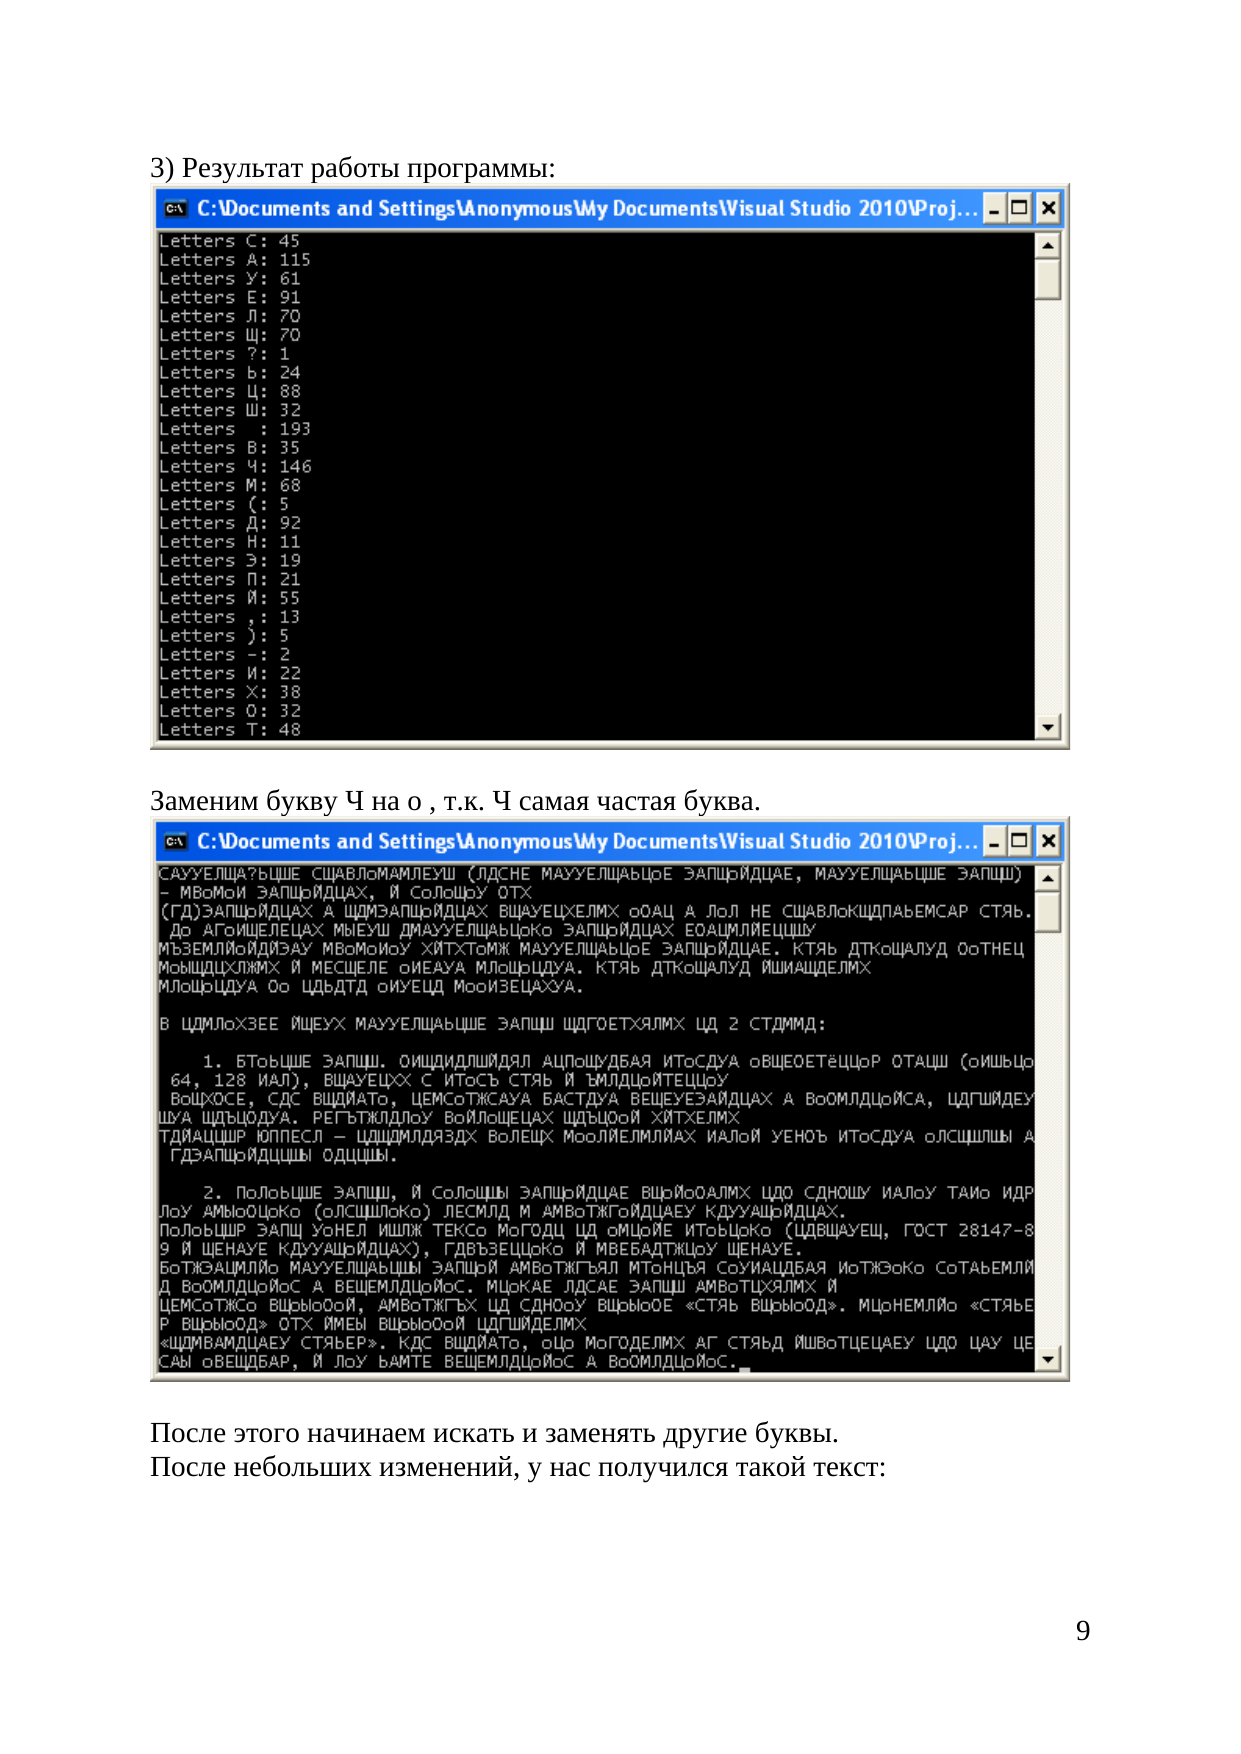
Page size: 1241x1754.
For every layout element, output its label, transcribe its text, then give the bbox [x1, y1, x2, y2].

picture [150, 816, 1071, 1382]
text После этого начинаем искать и заменять другие буквы. После небольших изменений, у нас получился такой текст: [150, 1415, 1090, 1482]
text 3) Результат работы программы: [150, 150, 1090, 183]
picture [150, 183, 1071, 750]
